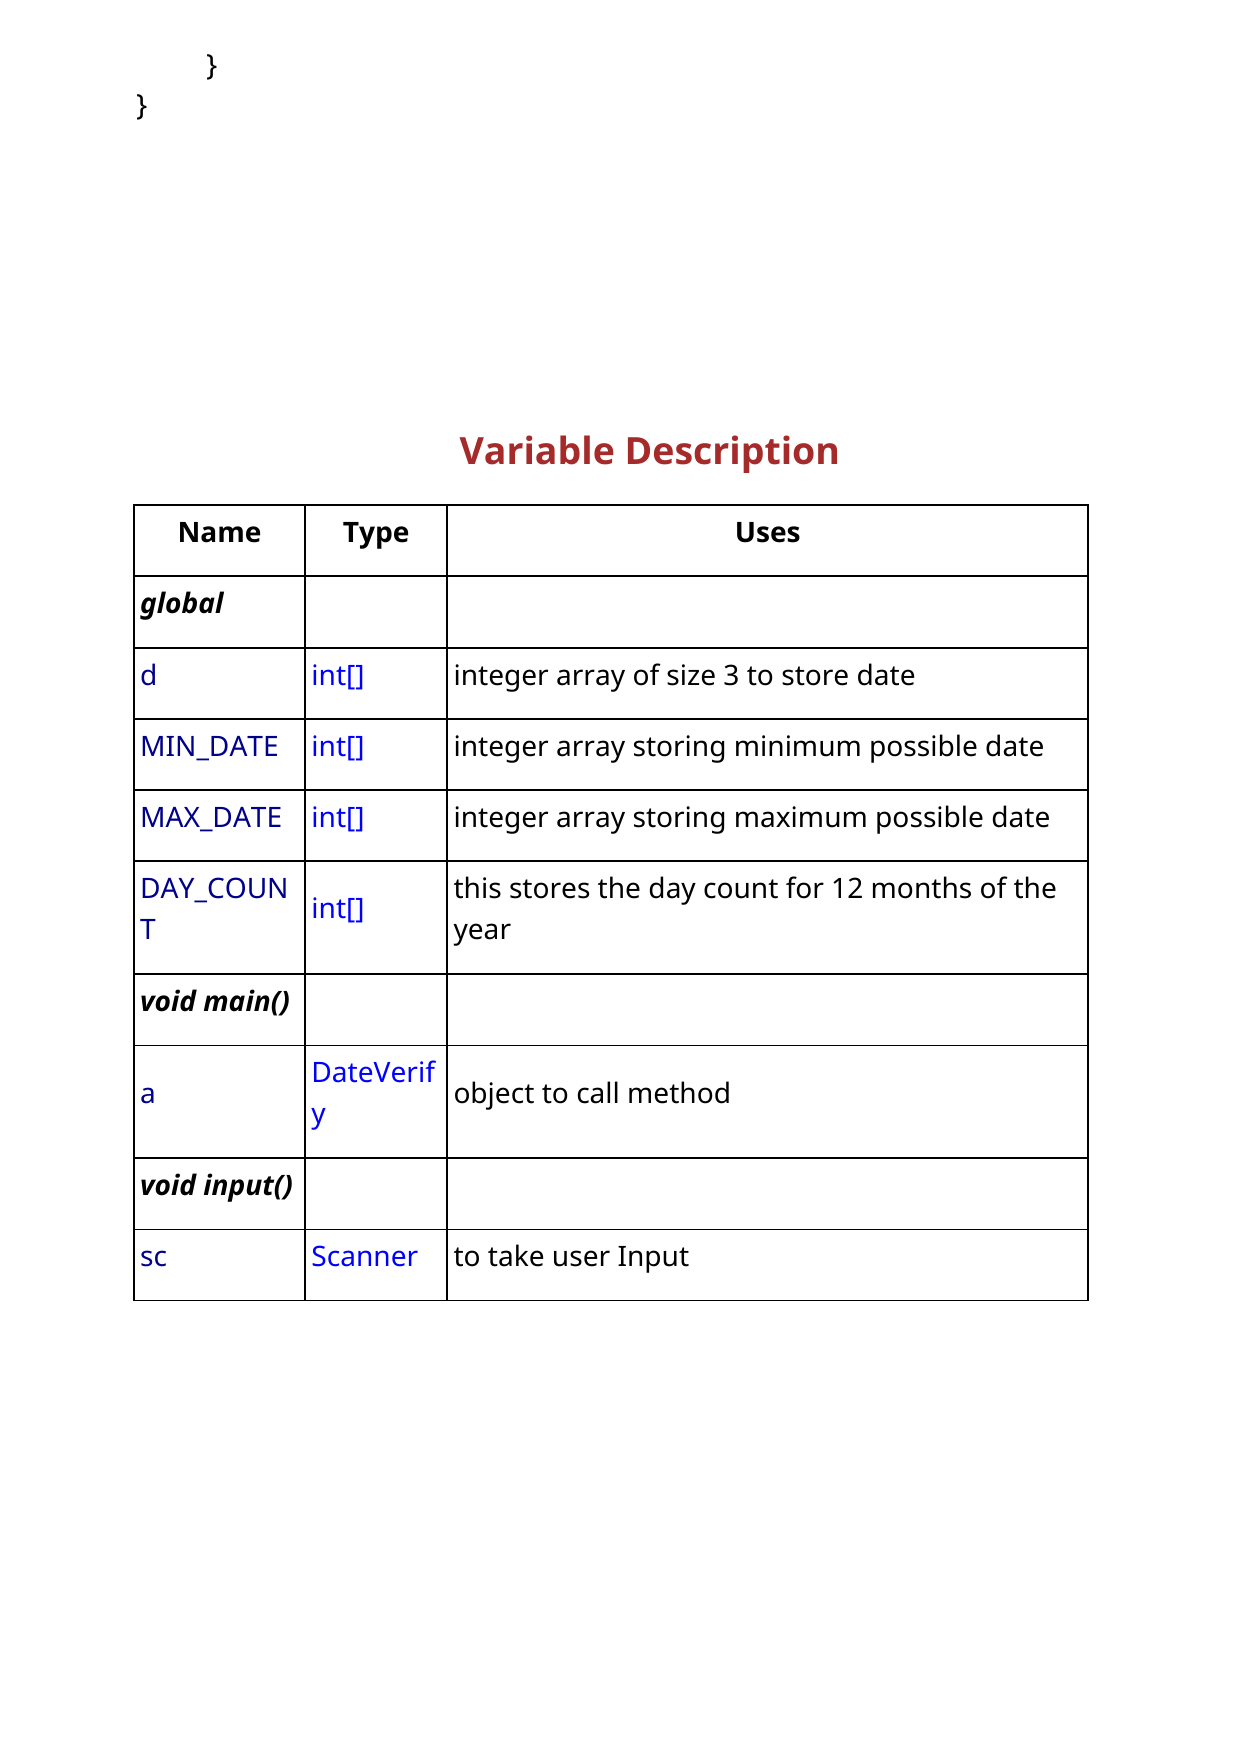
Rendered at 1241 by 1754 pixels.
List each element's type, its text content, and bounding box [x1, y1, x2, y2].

table_cell integer array storing maximum possible date [448, 791, 1087, 860]
table_cell this stores the day count for 12 months of the year [448, 862, 1087, 973]
table_cell int[] [306, 720, 446, 789]
table_cell int[] [306, 649, 446, 718]
table_cell [306, 975, 446, 1044]
table_cell global [135, 577, 304, 647]
table_cell d [135, 649, 304, 718]
text } [133, 44, 1167, 84]
table_header Name [135, 506, 304, 575]
table_cell DAY_COUNT [135, 862, 304, 973]
table_cell void main() [135, 975, 304, 1044]
text } [133, 84, 1167, 124]
table_cell MIN_DATE [135, 720, 304, 789]
table_cell MAX_DATE [135, 791, 304, 860]
table_cell sc [135, 1230, 304, 1300]
table_cell object to call method [448, 1046, 1087, 1157]
table_header Type [306, 506, 446, 575]
table_cell [448, 975, 1087, 1044]
table_cell [448, 1159, 1087, 1228]
table_cell a [135, 1046, 304, 1157]
table_cell integer array storing minimum possible date [448, 720, 1087, 789]
table_cell Scanner [306, 1230, 446, 1300]
subtitle Variable Description [133, 424, 1167, 475]
table_cell int[] [306, 791, 446, 860]
table_cell int[] [306, 862, 446, 973]
table_cell void input() [135, 1159, 304, 1228]
table_cell [306, 577, 446, 647]
table_cell to take user Input [448, 1230, 1087, 1300]
table_cell [448, 577, 1087, 647]
table_header Uses [448, 506, 1087, 575]
table_cell integer array of size 3 to store date [448, 649, 1087, 718]
table_cell DateVerify [306, 1046, 446, 1157]
table_cell [306, 1159, 446, 1228]
